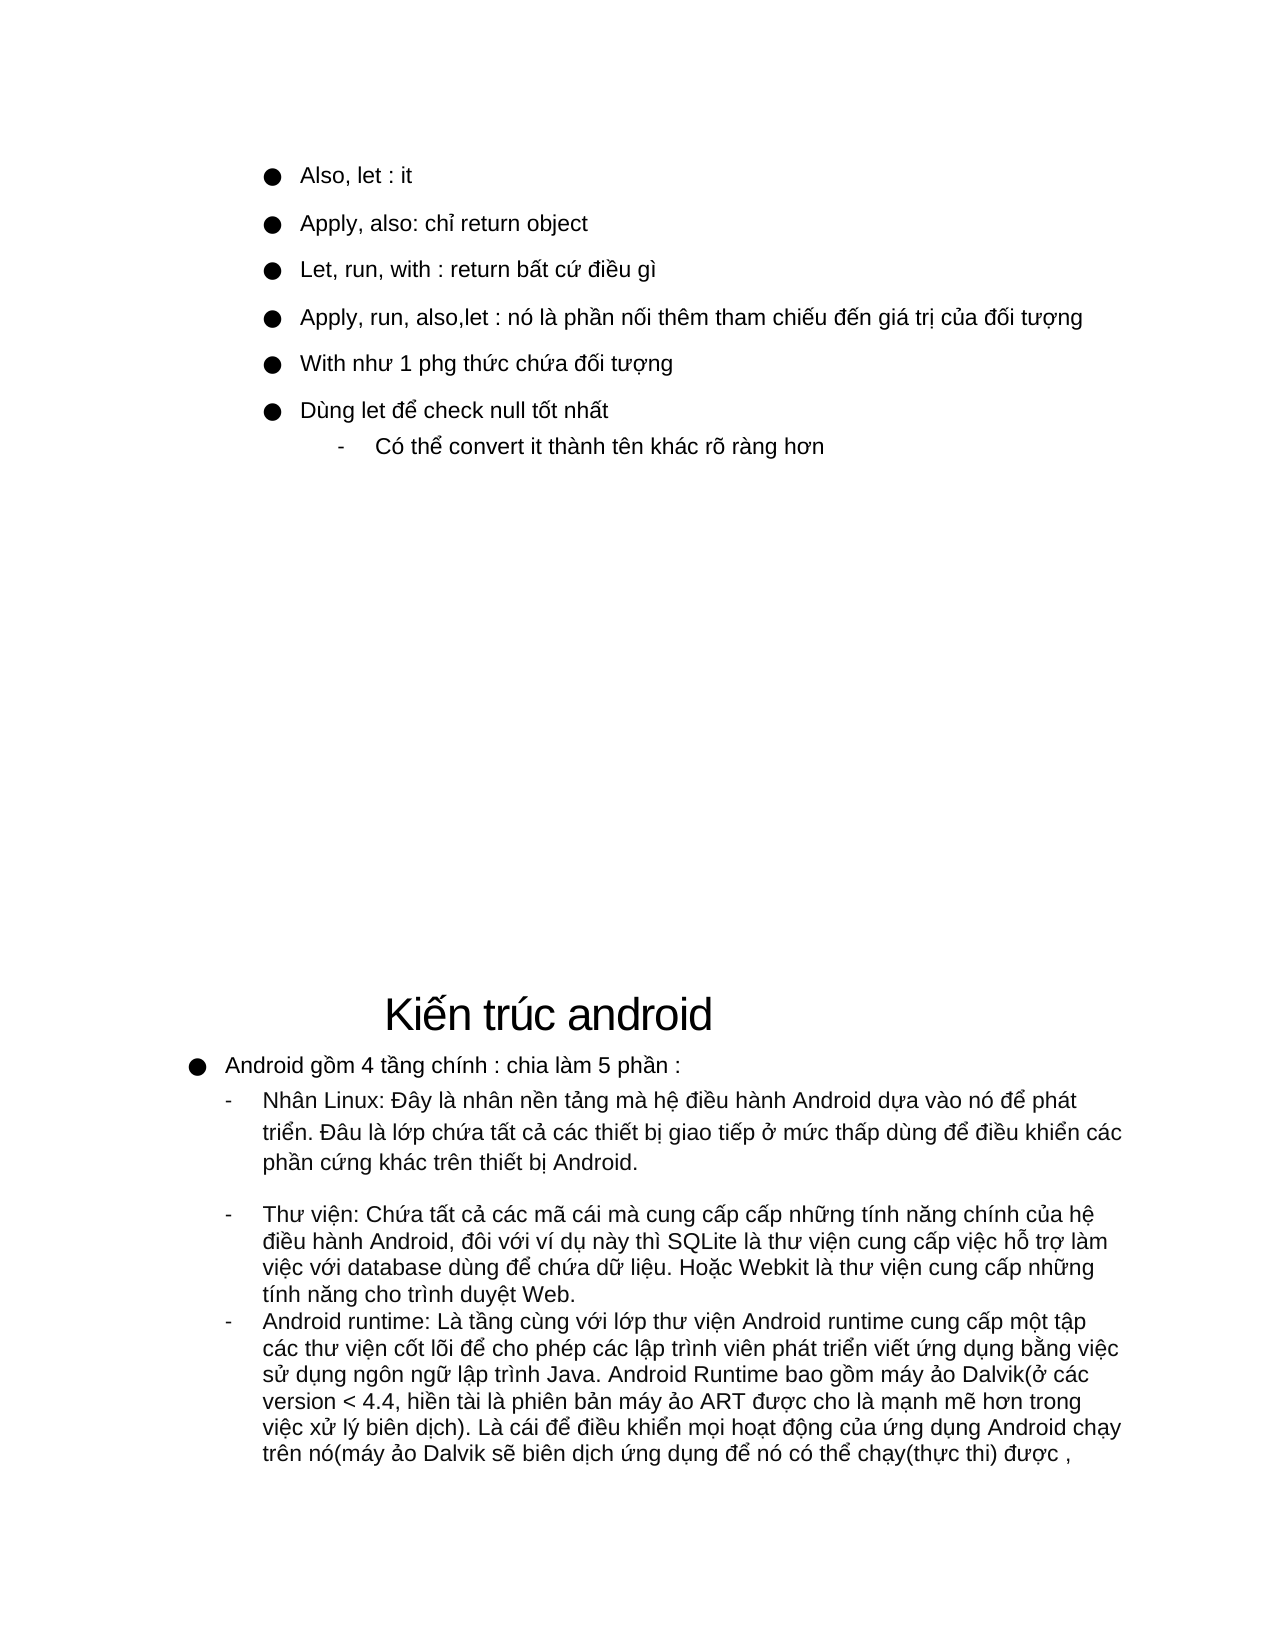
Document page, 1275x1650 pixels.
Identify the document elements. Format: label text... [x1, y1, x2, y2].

list Dùng let để check null tốt nhất [262, 385, 1125, 432]
list Let, run, with : return bất cứ điều gì [262, 244, 1125, 291]
list Có thể convert it thành tên khác rõ ràng hơn [337, 432, 1125, 460]
list Apply, also: chỉ return object [262, 197, 1125, 244]
list Apply, run, also,let : nó là phần nối thêm tham chiếu đến giá trị của đối tượng [262, 291, 1125, 338]
list Nhân Linux: Đây là nhân nền tảng mà hệ điều hành Android dựa vào nó để phát triển. Đâu là lớp chứa tất cả các thiết bị giao tiếp ở mức thấp dùng để điều khiển các phần cứng khác trên thiết bị Android. [225, 1087, 1125, 1175]
list Android gồm 4 tầng chính : chia làm 5 phần : [187, 1040, 1125, 1087]
list Thư viện: Chứa tất cả các mã cái mà cung cấp cấp những tính năng chính của hệ điều hành Android, đôi với ví dụ này thì SQLite là thư viện cung cấp việc hỗ trợ làm việc với database dùng để chứa dữ liệu. Hoặc Webkit là thư viện cung cấp những tính năng cho trình duyệt Web. [225, 1200, 1125, 1307]
list With như 1 phg thức chứa đối tượng [262, 338, 1125, 385]
title Kiến trúc android [150, 987, 1125, 1040]
list Also, let : it [262, 150, 1125, 197]
